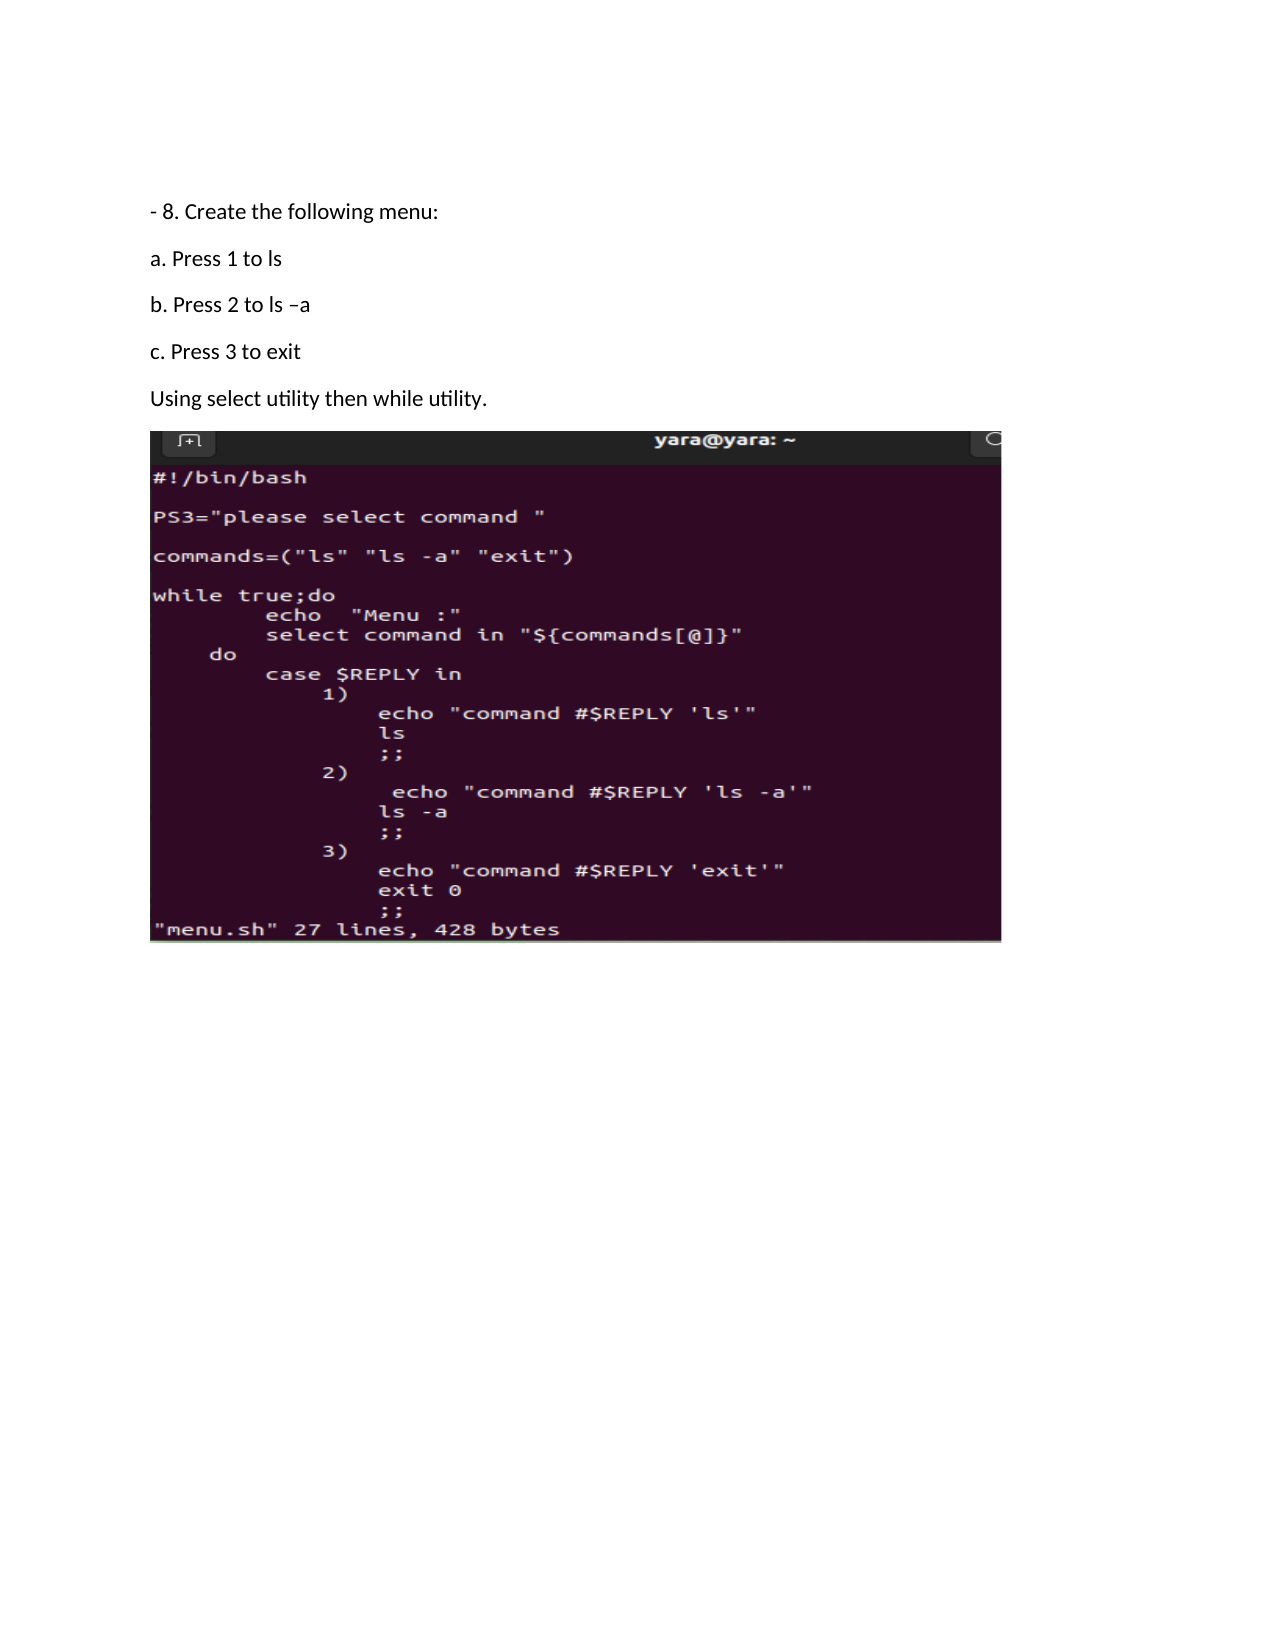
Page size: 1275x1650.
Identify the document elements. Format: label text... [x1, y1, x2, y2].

text - 8. Create the following menu: [150, 197, 1125, 225]
text a. Press 1 to ls [150, 244, 1125, 272]
picture [150, 431, 1002, 943]
text b. Press 2 to ls –a [150, 291, 1125, 319]
text Using select utility then while utility. [150, 384, 1125, 412]
text c. Press 3 to exit [150, 337, 1125, 366]
